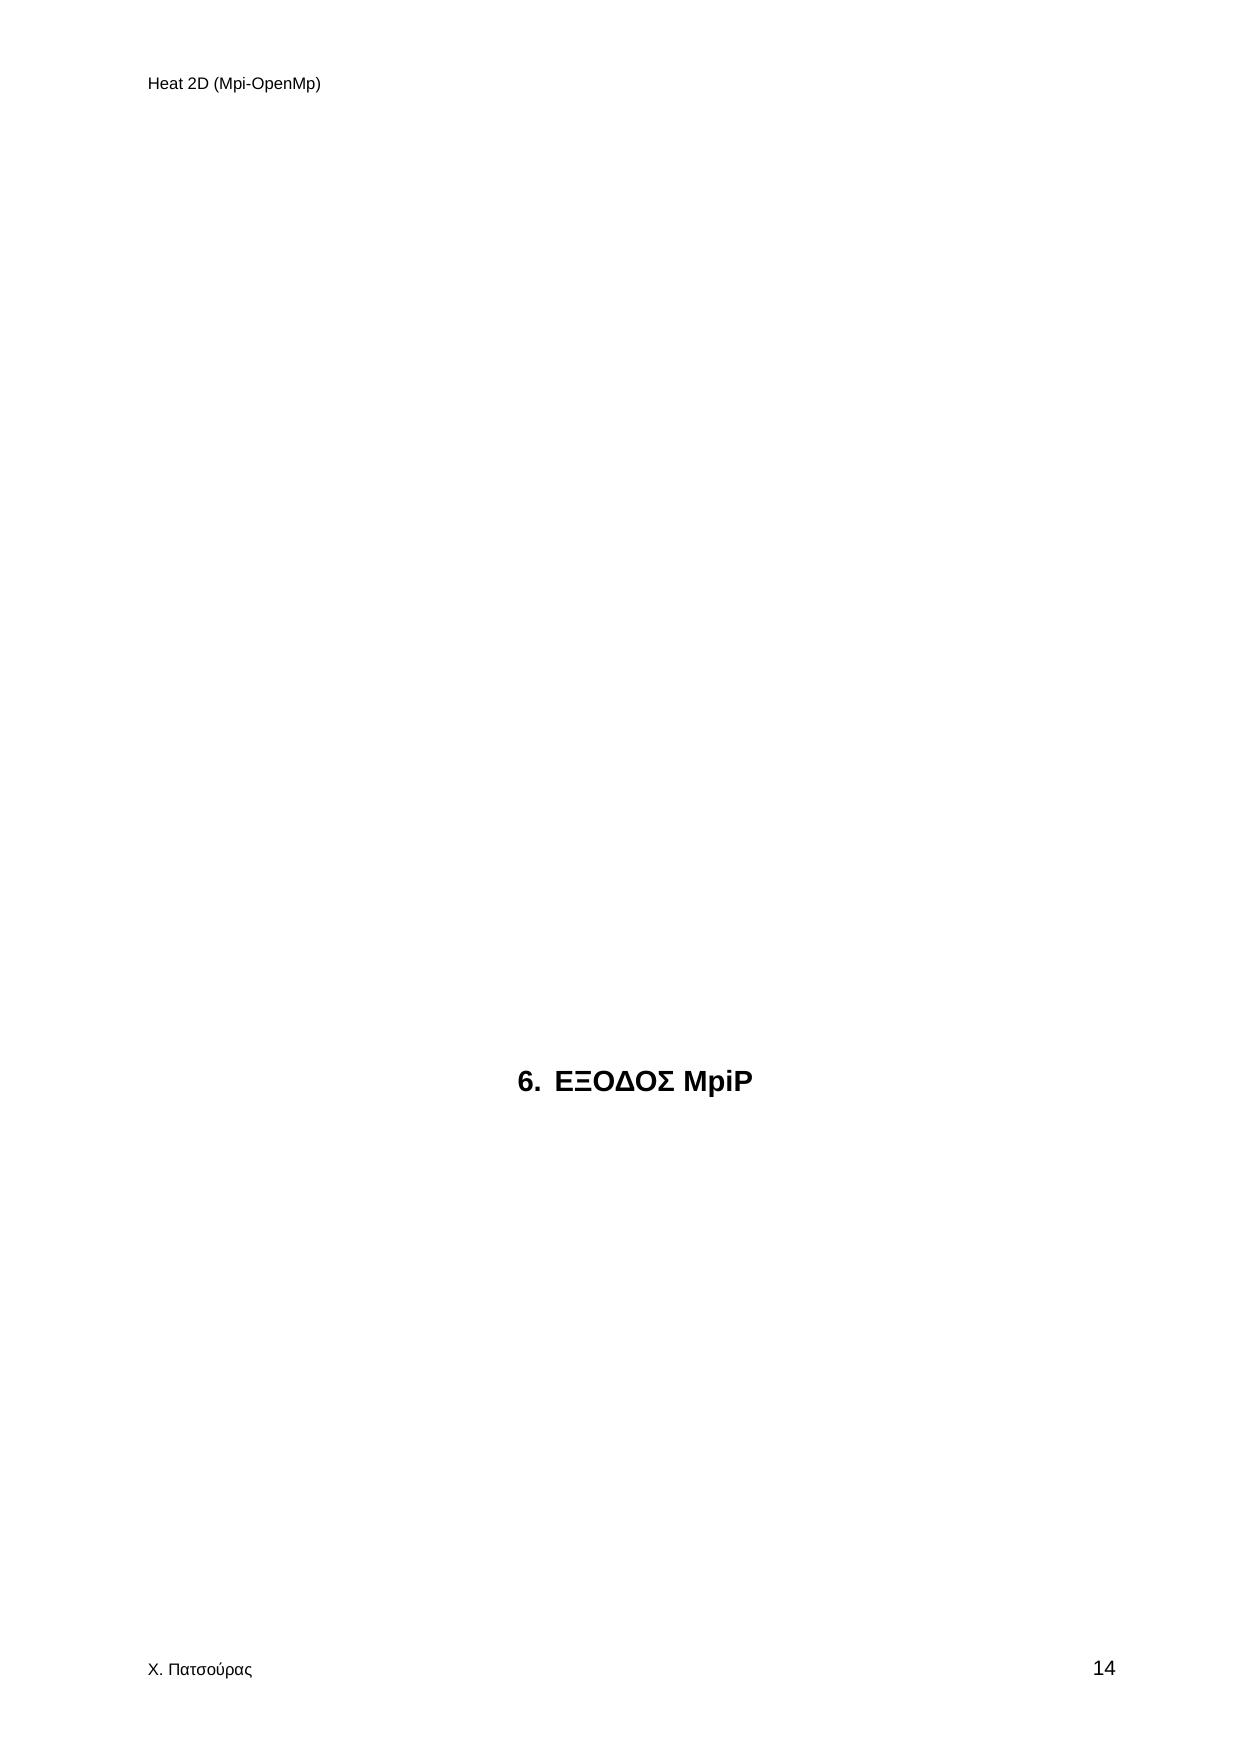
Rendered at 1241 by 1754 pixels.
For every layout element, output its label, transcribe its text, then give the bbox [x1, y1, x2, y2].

subtitle ΕΞΟΔΟΣ MpiP [148, 1064, 1122, 1097]
